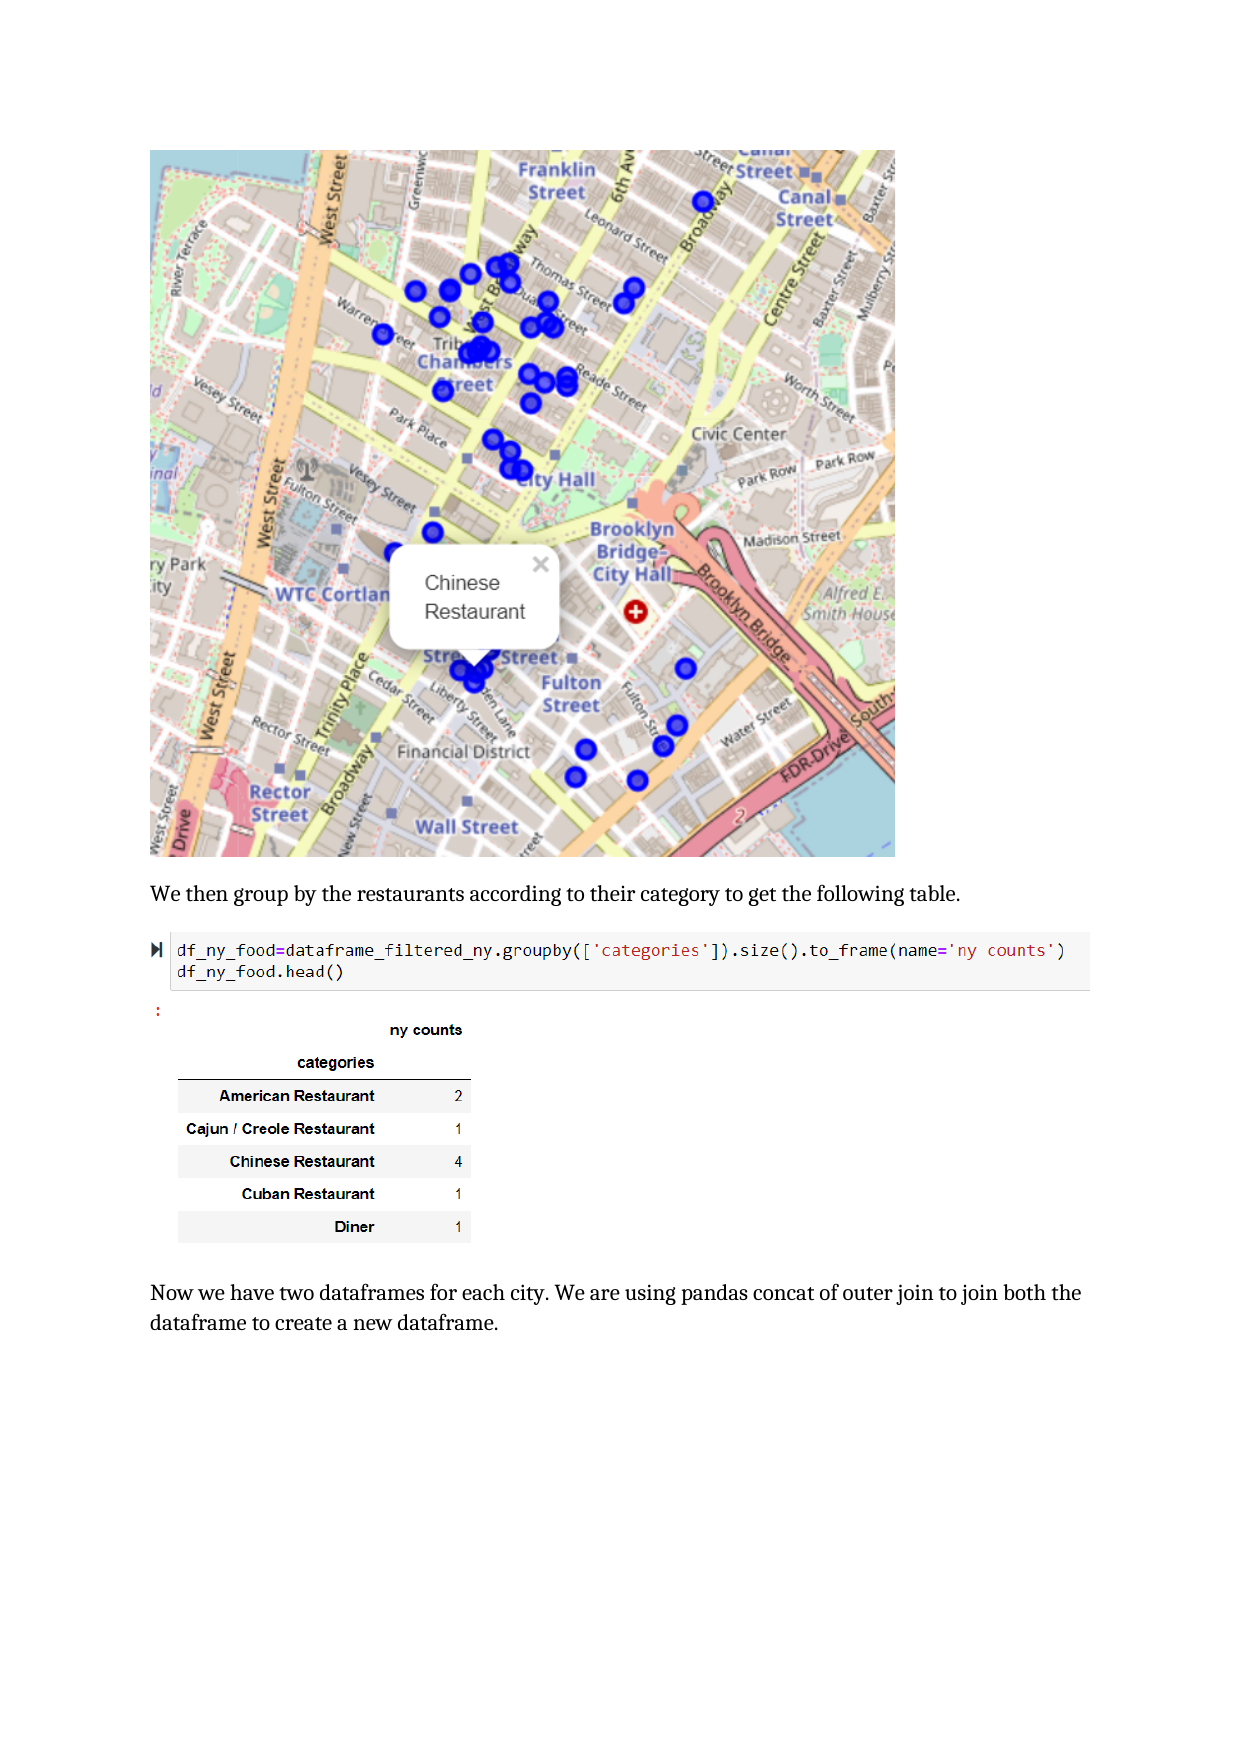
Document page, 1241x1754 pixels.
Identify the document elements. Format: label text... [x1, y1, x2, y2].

picture [150, 932, 1091, 1255]
picture [150, 150, 896, 857]
text We then group by the restaurants according to their category to get the following table. [150, 881, 1090, 908]
text Now we have two dataframes for each city. We are using pandas concat of outer join to join both the dataframe to create a new dataframe. [150, 1280, 1090, 1337]
